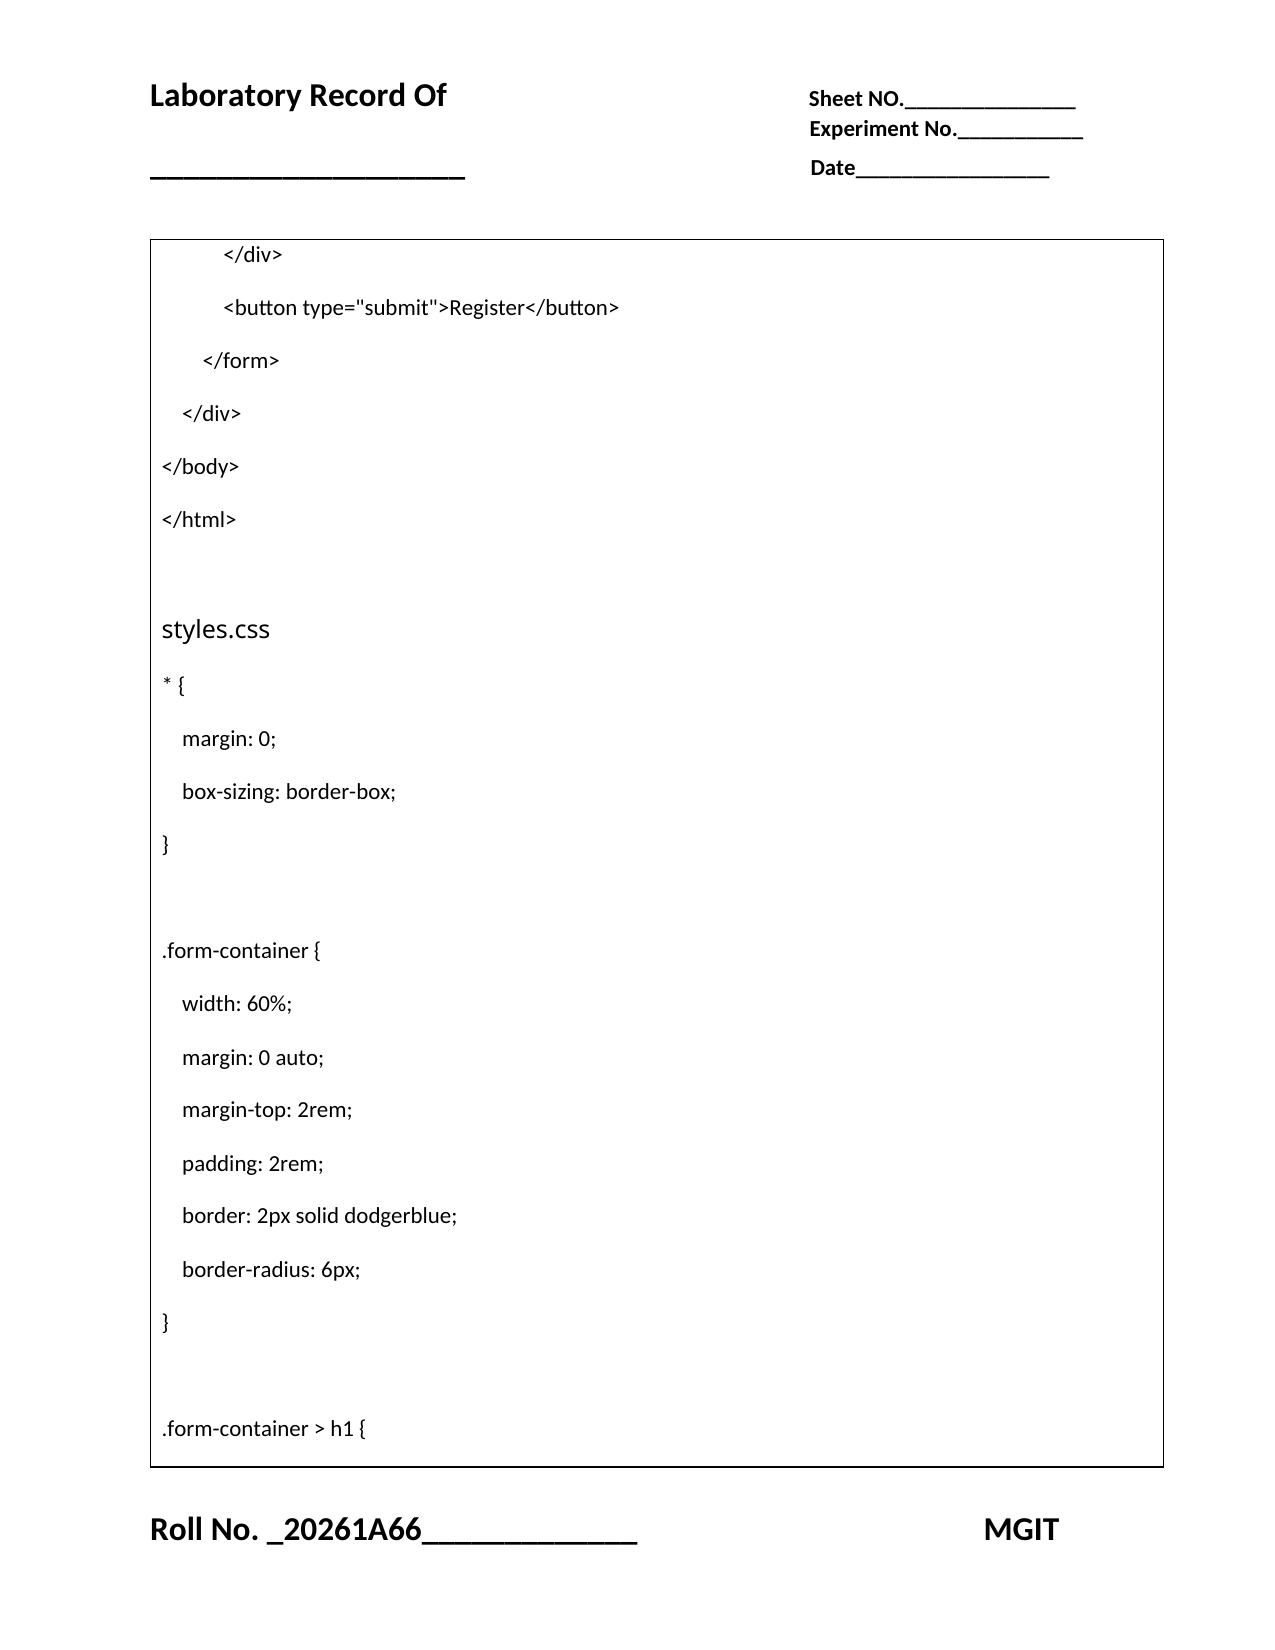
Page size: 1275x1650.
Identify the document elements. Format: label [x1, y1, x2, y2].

table_header [151, 240, 1163, 1466]
